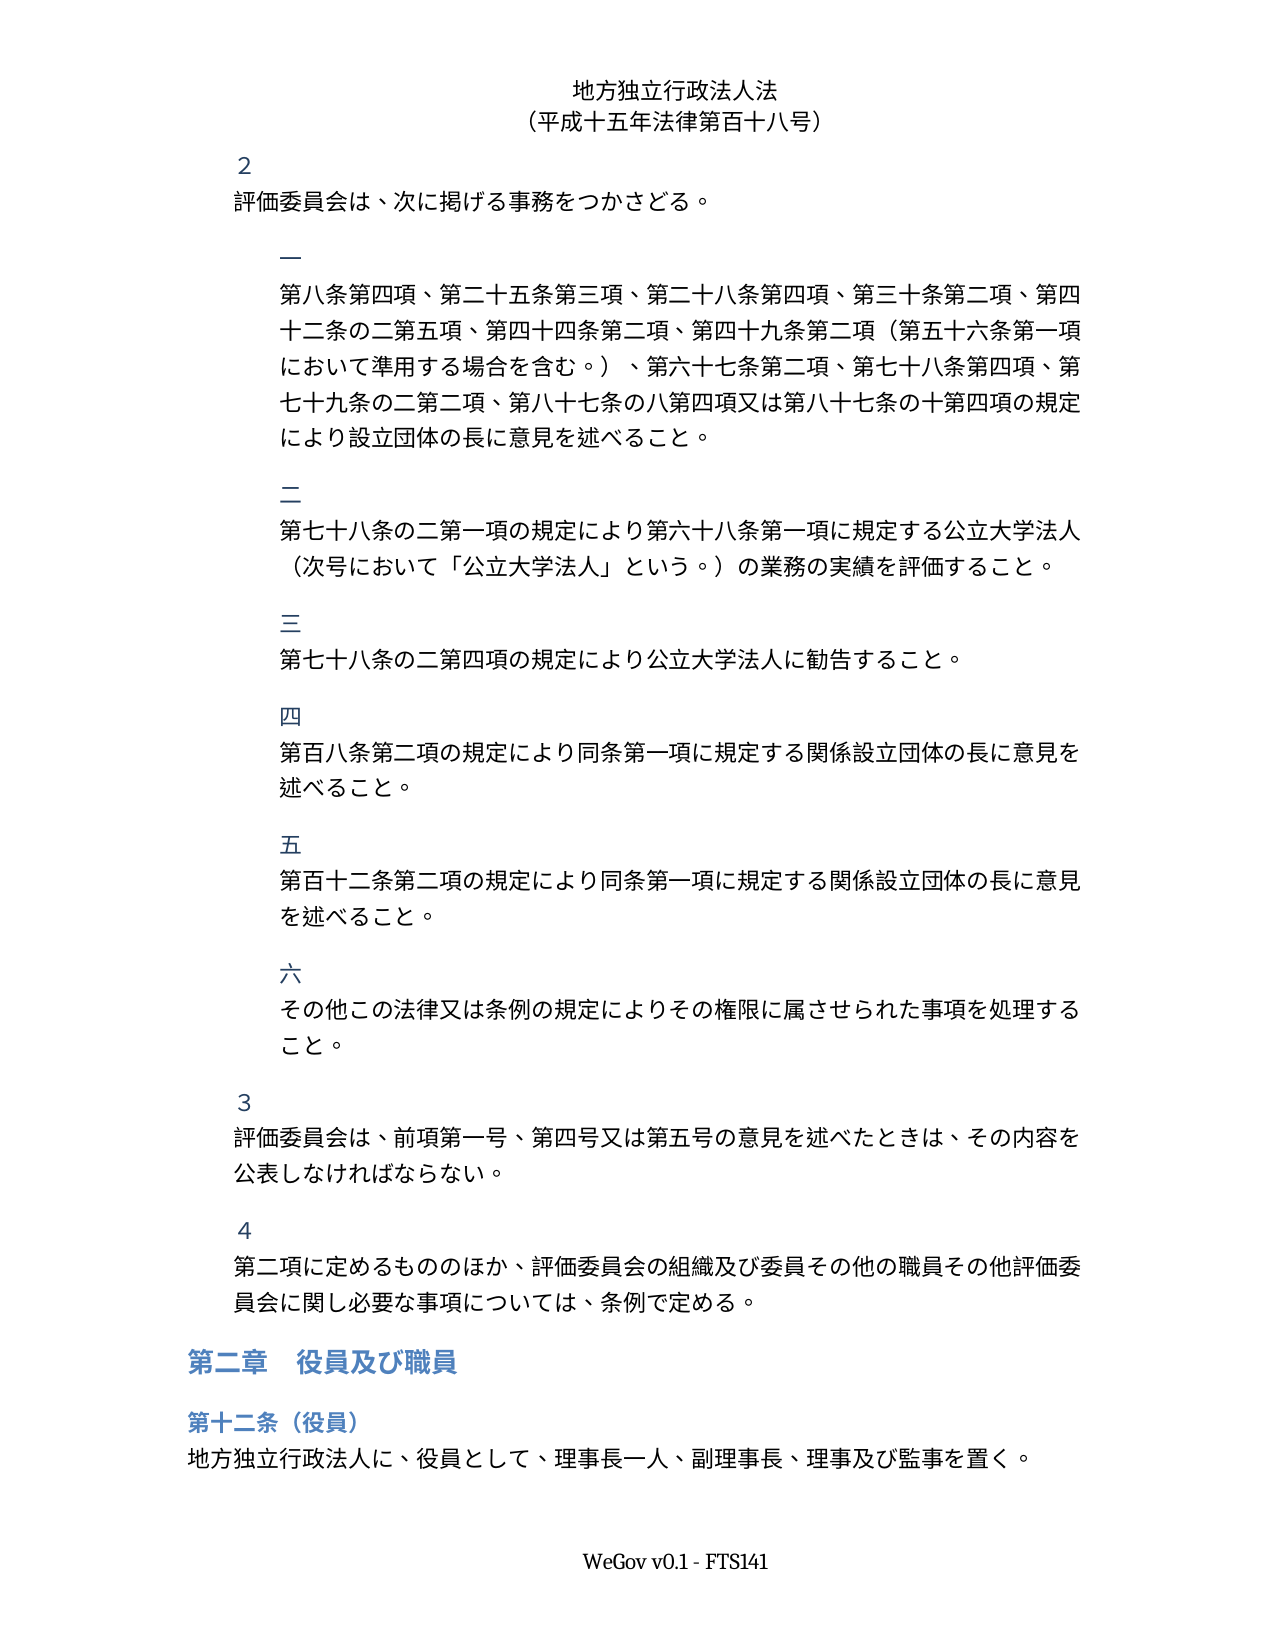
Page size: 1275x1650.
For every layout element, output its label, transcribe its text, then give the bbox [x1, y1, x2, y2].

text 第七十八条の二第四項の規定により公立大学法人に勧告すること。 [279, 644, 1087, 675]
text 第百十二条第二項の規定により同条第一項に規定する関係設立団体の長に意見を述べること。 [279, 865, 1087, 932]
subtitle 第十二条（役員） [187, 1407, 1087, 1438]
text 第百八条第二項の規定により同条第一項に規定する関係設立団体の長に意見を述べること。 [279, 736, 1087, 804]
text 第二項に定めるもののほか、評価委員会の組織及び委員その他の職員その他評価委員会に関し必要な事項については、条例で定める。 [233, 1251, 1087, 1318]
text 評価委員会は、前項第一号、第四号又は第五号の意見を述べたときは、その内容を公表しなければならない。 [233, 1122, 1087, 1189]
text 第七十八条の二第一項の規定により第六十八条第一項に規定する公立大学法人（次号において「公立大学法人」という。）の業務の実績を評価すること。 [279, 515, 1087, 582]
subtitle 四 [279, 701, 1087, 732]
subtitle ４ [233, 1215, 1087, 1246]
subtitle 五 [279, 829, 1087, 860]
text その他この法律又は条例の規定によりその権限に属させられた事項を処理すること。 [279, 994, 1087, 1061]
subtitle 六 [279, 958, 1087, 989]
subtitle ２ [233, 150, 1087, 181]
subtitle 一 [279, 243, 1087, 274]
subtitle 三 [279, 608, 1087, 639]
text 第八条第四項、第二十五条第三項、第二十八条第四項、第三十条第二項、第四十二条の二第五項、第四十四条第二項、第四十九条第二項（第五十六条第一項において準用する場合を含む。）、第六十七条第二項、第七十八条第四項、第七十九条の二第二項、第八十七条の八第四項又は第八十七条の十第四項の規定により設立団体の長に意見を述べること。 [279, 279, 1087, 454]
subtitle 二 [279, 479, 1087, 510]
subtitle ３ [233, 1086, 1087, 1118]
text 地方独立行政法人に、役員として、理事長一人、副理事長、理事及び監事を置く。 [187, 1443, 1087, 1474]
text 評価委員会は、次に掲げる事務をつかさどる。 [233, 186, 1087, 217]
subtitle 第二章 役員及び職員 [187, 1344, 1087, 1381]
